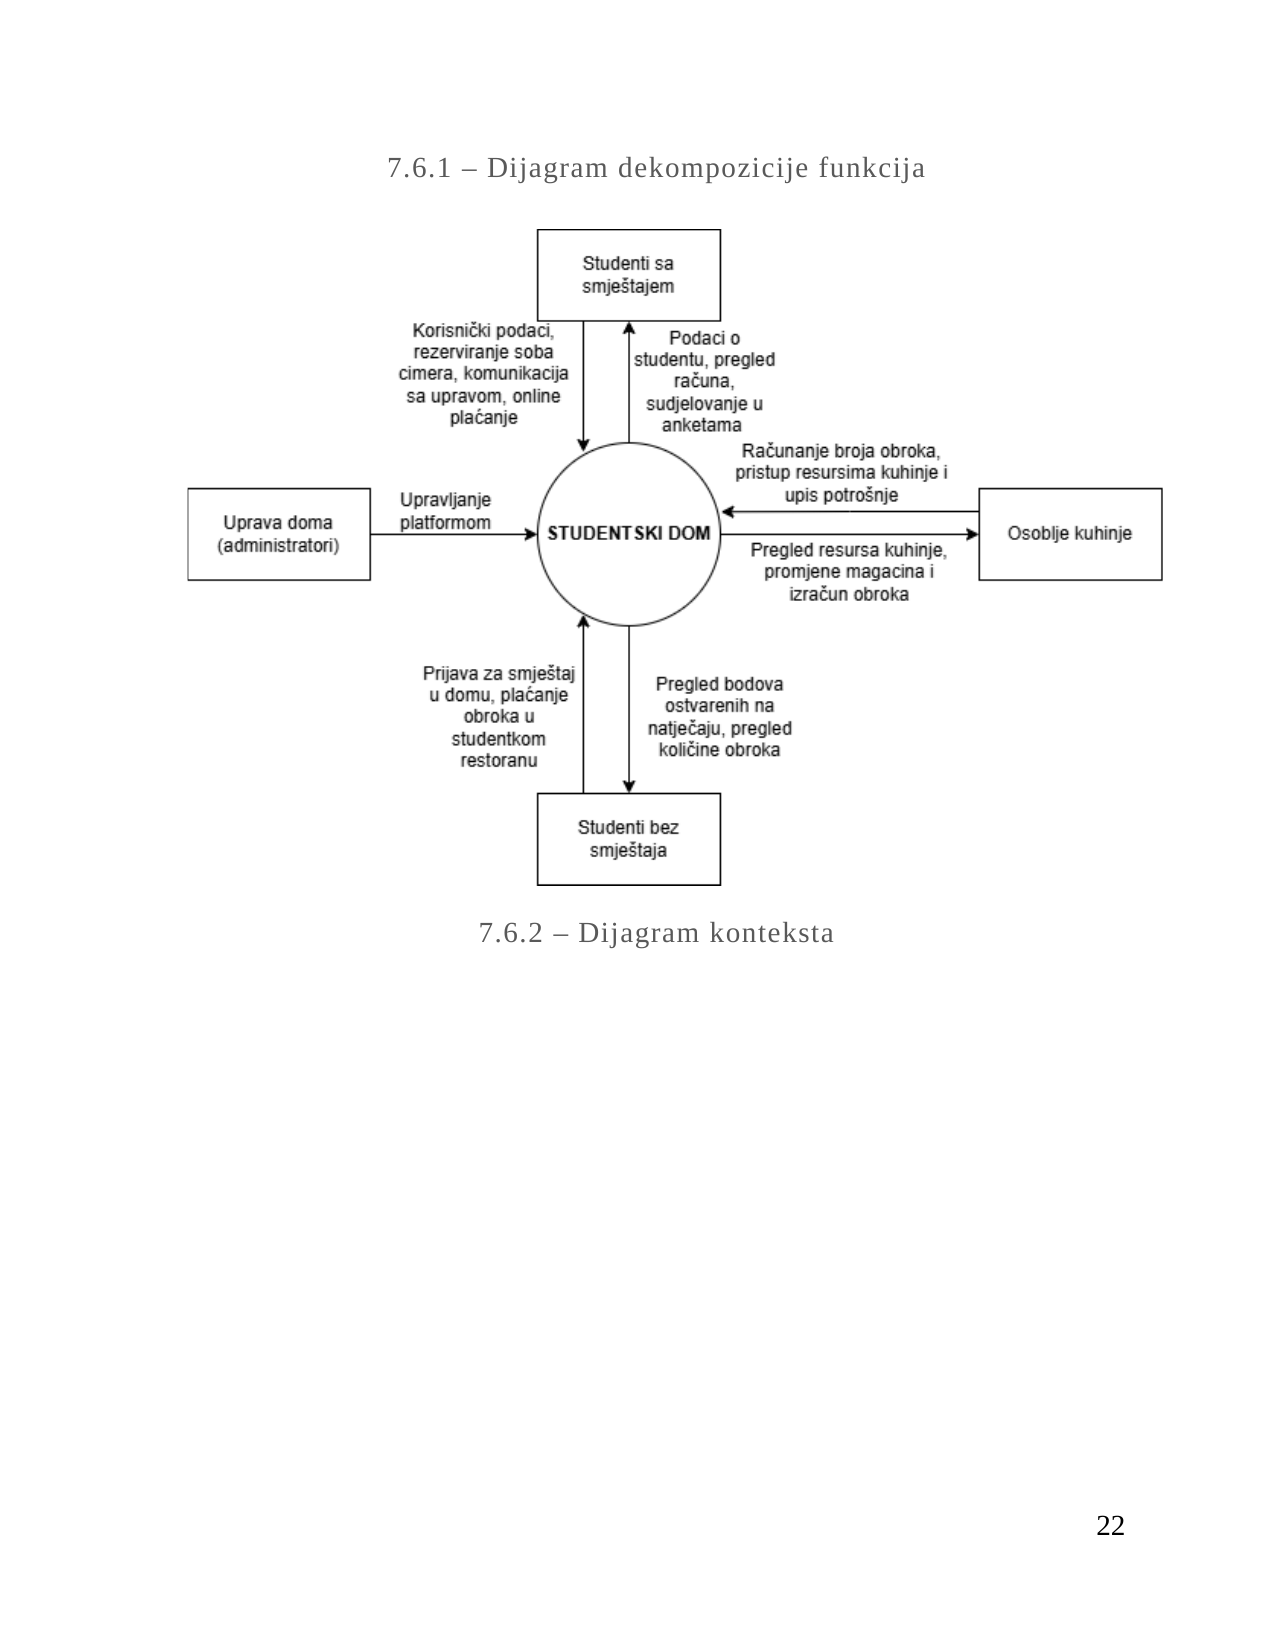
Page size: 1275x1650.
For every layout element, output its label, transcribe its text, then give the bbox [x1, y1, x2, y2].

subtitle – Dijagram konteksta [187, 915, 1125, 948]
picture [187, 229, 1163, 886]
subtitle – Dijagram dekompozicije funkcija [187, 150, 1125, 183]
